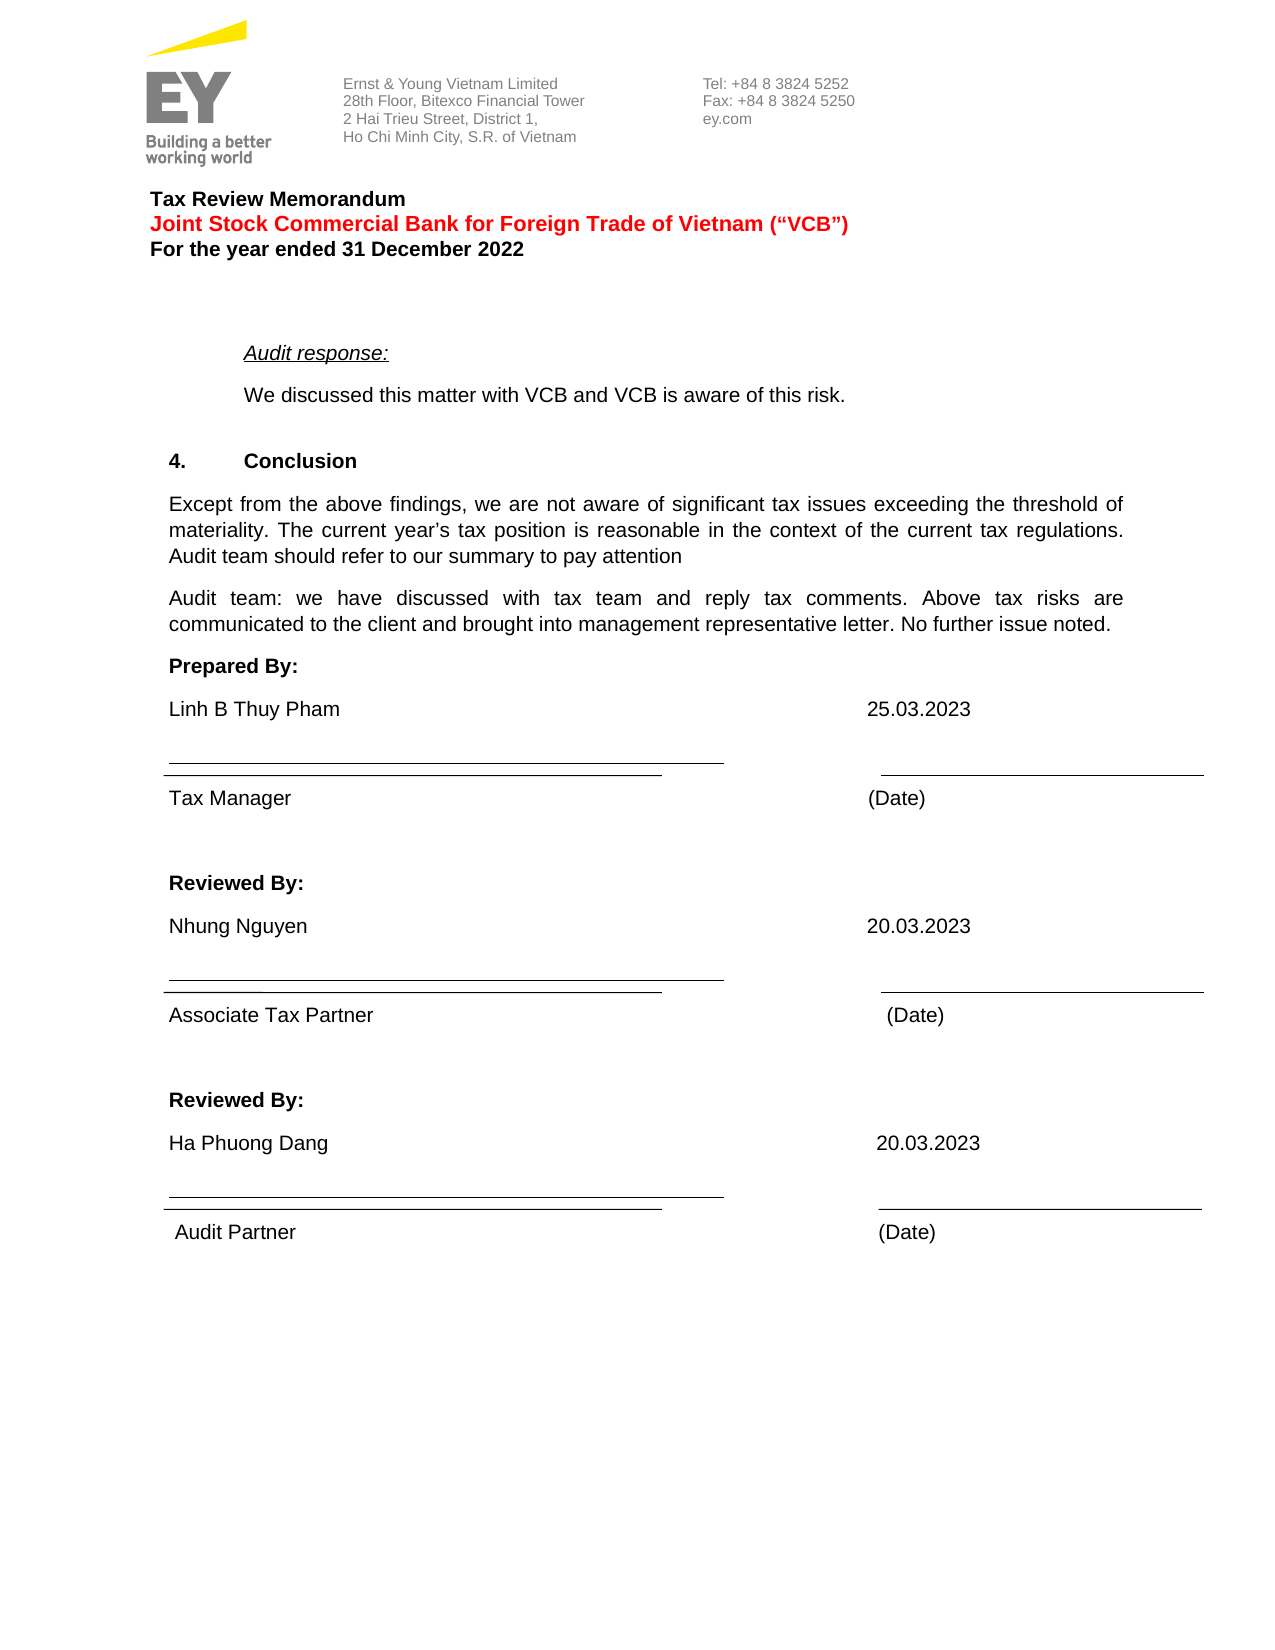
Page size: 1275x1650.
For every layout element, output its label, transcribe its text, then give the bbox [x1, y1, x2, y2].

text Audit response: [244, 340, 1125, 364]
text Audit Partner (Date) [169, 1220, 1125, 1244]
list Conclusion [169, 449, 1125, 473]
text Tax Manager (Date) [169, 786, 1125, 810]
text Prepared By: [169, 654, 1125, 678]
list We discussed this matter with VCB and VCB is aware of this risk. [244, 383, 1125, 407]
text Audit team: we have discussed with tax team and reply tax comments. Above tax risks are communicated to the client and brought into management representative letter. No further issue noted. [169, 586, 1125, 636]
text Associate Tax Partner (Date) [169, 1003, 1125, 1027]
text Except from the above findings, we are not aware of significant tax issues exceeding the threshold of materiality. The current year’s tax position is reasonable in the context of the current tax regulations. Audit team should refer to our summary to pay attention [169, 492, 1125, 567]
text Nhung Nguyen 20.03.2023 [169, 914, 1125, 938]
text Reviewed By: [169, 871, 1125, 895]
text Linh B Thuy Pham 25.03.2023 [169, 697, 1125, 721]
text Ha Phuong Dang 20.03.2023 [169, 1131, 1125, 1154]
text Reviewed By: [169, 1088, 1125, 1112]
